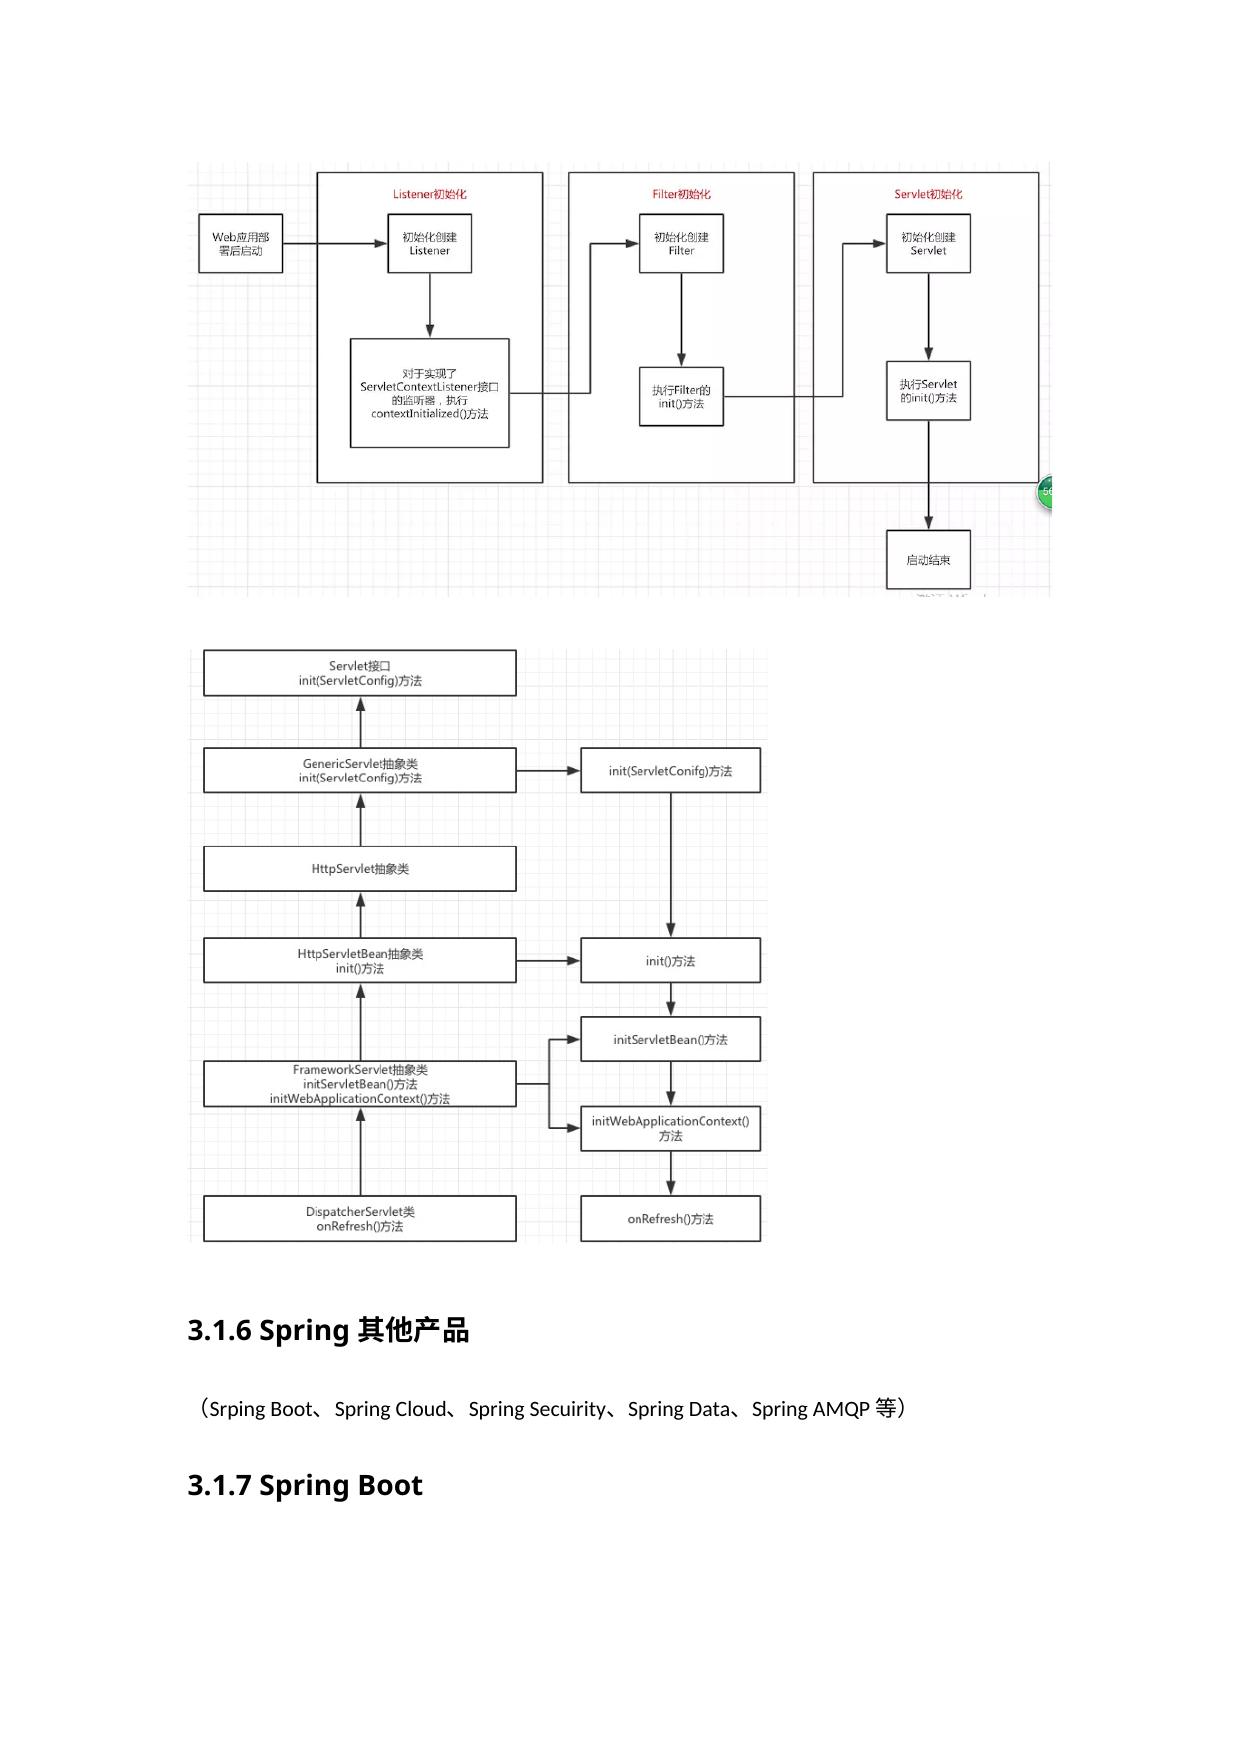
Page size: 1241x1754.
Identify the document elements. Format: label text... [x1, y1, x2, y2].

picture [187, 162, 1053, 597]
picture [187, 649, 768, 1243]
subtitle 3.1.7 Spring Boot [187, 1452, 1053, 1517]
subtitle 3.1.6 Spring 其他产品 [187, 1296, 1053, 1361]
text （Srping Boot、Spring Cloud、Spring Secuirity、Spring Data、Spring AMQP 等） [187, 1390, 1053, 1423]
